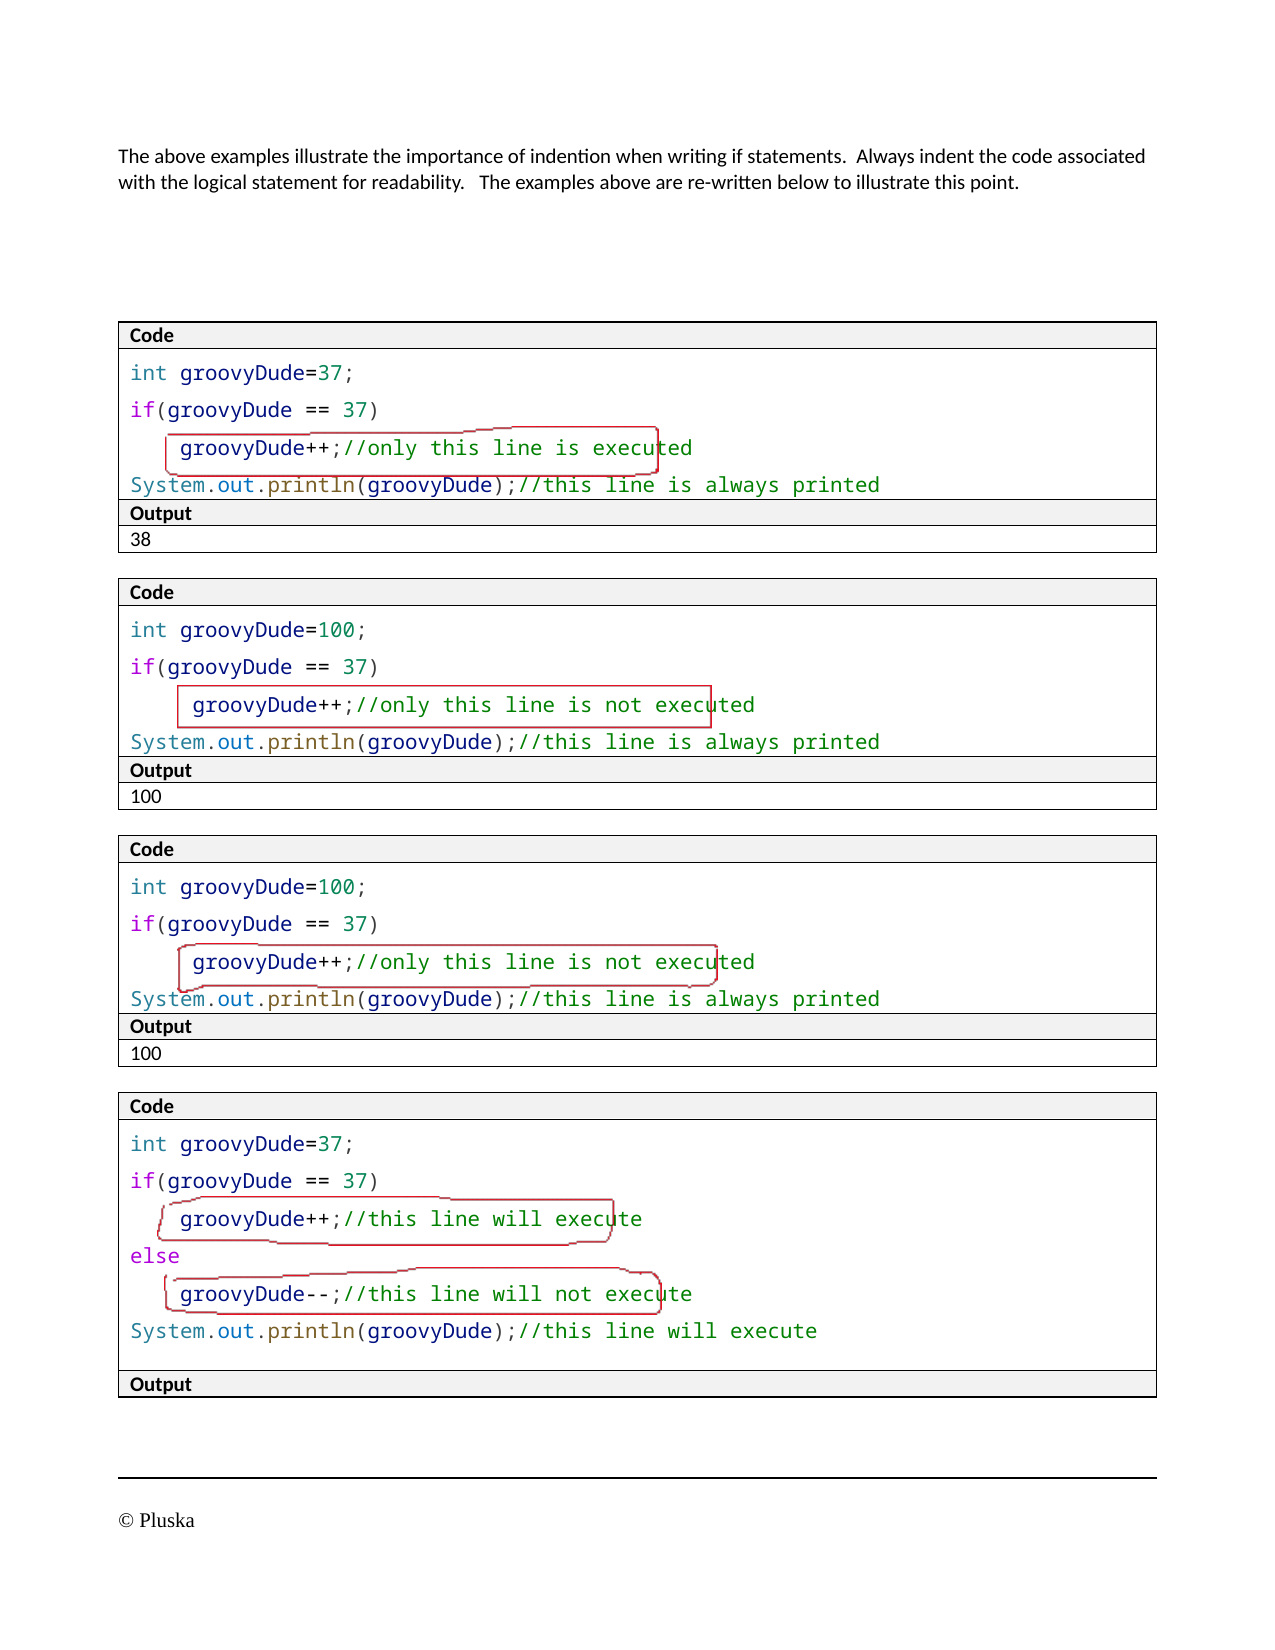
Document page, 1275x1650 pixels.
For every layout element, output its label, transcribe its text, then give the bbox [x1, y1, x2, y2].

table_header Code [119, 836, 1156, 862]
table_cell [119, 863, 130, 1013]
text The above examples illustrate the importance of indention when writing if statements. Always indent the code associated with the logical statement for readability. The examples above are re-written below to illustrate this point. [118, 143, 1157, 194]
picture [164, 1267, 662, 1315]
picture [165, 426, 659, 477]
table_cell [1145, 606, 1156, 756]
table_header Code [119, 579, 1156, 605]
table_header Code [119, 323, 1156, 348]
table_cell 38 [119, 526, 1156, 552]
table_cell Output [119, 1371, 1156, 1396]
table_cell Output [119, 500, 1156, 525]
table_cell 100 [119, 783, 1156, 809]
table_header Code [119, 1093, 1156, 1118]
picture [177, 685, 712, 730]
table_cell Output [119, 757, 1156, 782]
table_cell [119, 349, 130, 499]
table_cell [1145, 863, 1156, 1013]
table_cell 100 [119, 1040, 1156, 1066]
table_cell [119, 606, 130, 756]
table_cell Output [119, 1014, 1156, 1039]
table_cell int groovyDude=37; if(groovyDude == 37) groovyDude++;//this line will execute else groovyDude--;//this line will not execute System.out.println(groovyDude);//this line will execute [119, 1120, 1156, 1370]
picture [177, 943, 718, 993]
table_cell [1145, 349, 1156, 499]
picture [157, 1196, 616, 1246]
